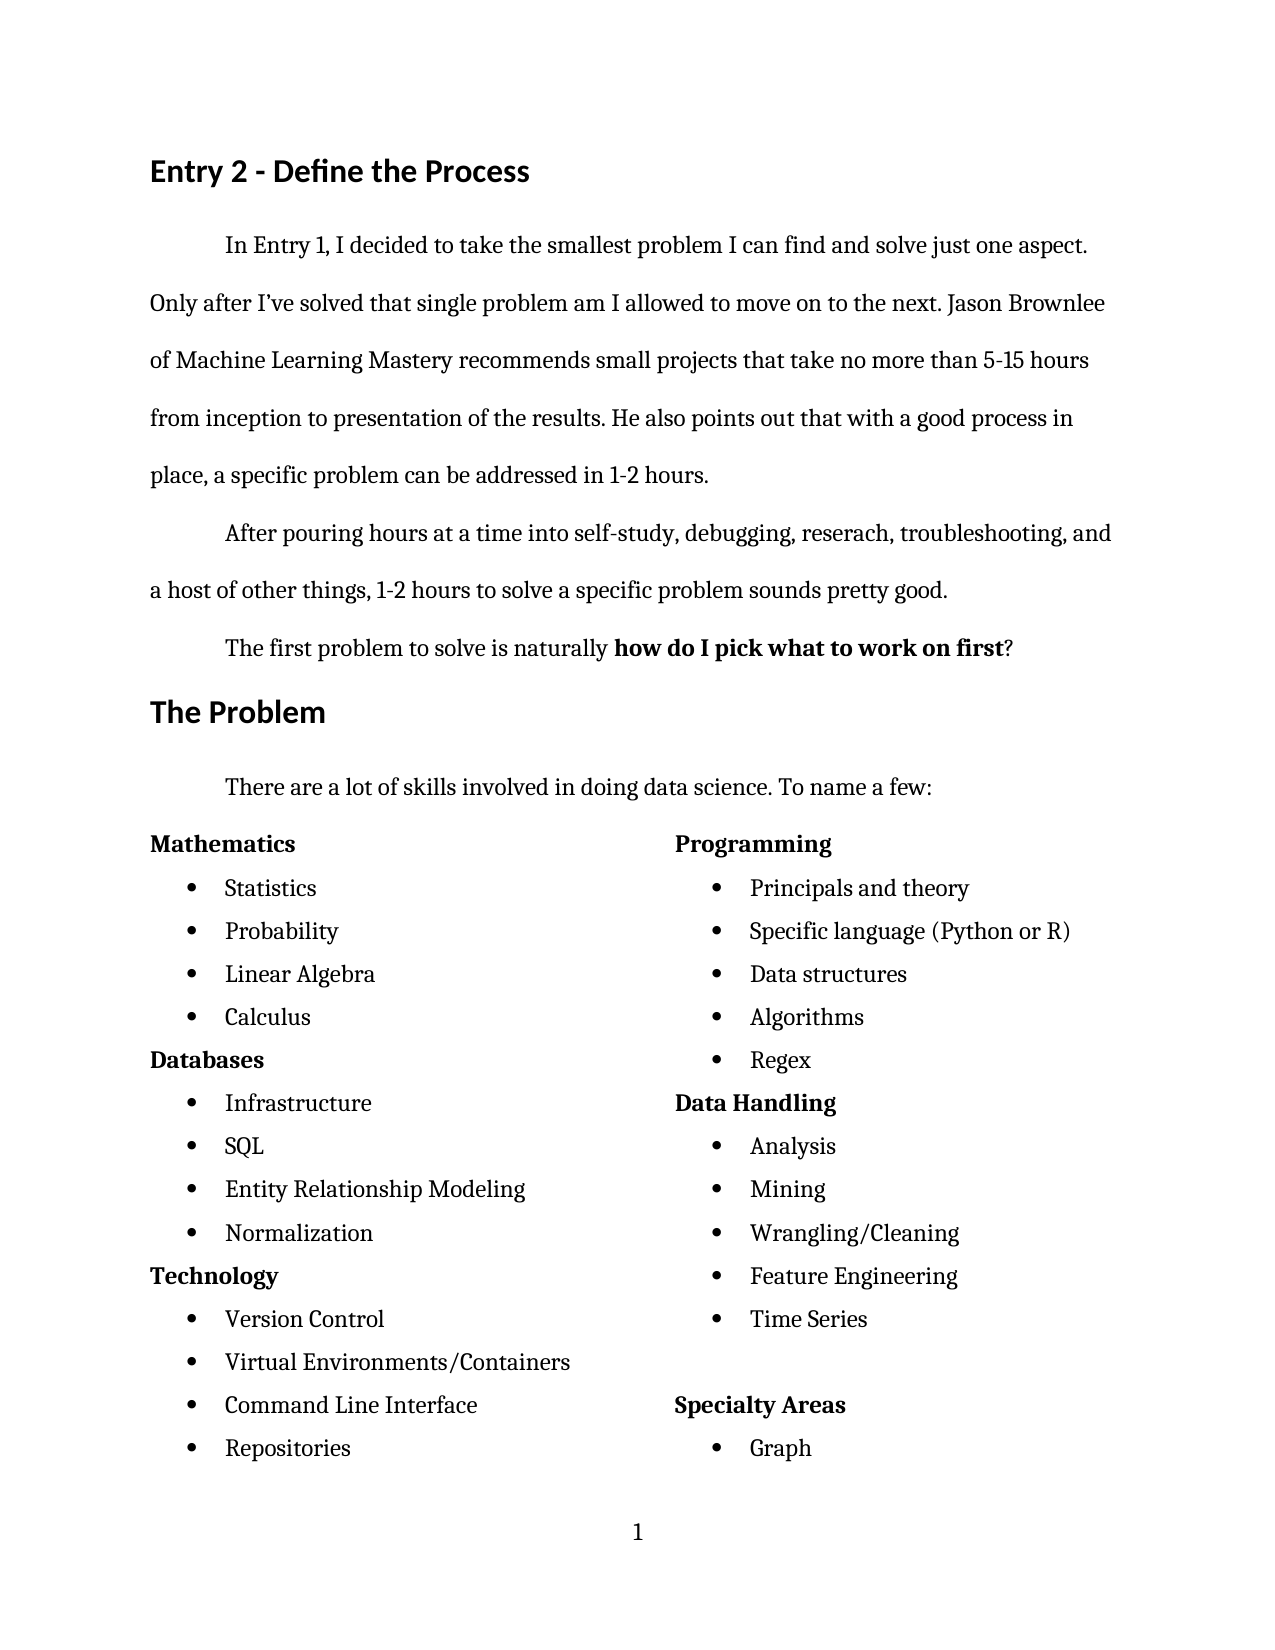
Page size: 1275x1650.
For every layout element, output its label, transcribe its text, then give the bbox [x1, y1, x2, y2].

text The first problem to solve is naturally how do I pick what to work on first? [150, 634, 1125, 663]
list Linear Algebra [187, 960, 600, 988]
list Calculus [187, 1003, 600, 1032]
text There are a lot of skills involved in doing data science. To name a few: [150, 773, 1125, 802]
list Statistics [187, 873, 600, 902]
list Repositories [187, 1434, 600, 1463]
list Time Series [712, 1305, 1125, 1333]
list Entity Relationship Modeling [187, 1175, 600, 1204]
text Mathematics [150, 830, 600, 859]
list Principals and theory [712, 873, 1125, 902]
text In Entry 1, I decided to take the smallest problem I can find and solve just one aspect. Only after I’ve solved that single problem am I allowed to move on to the next. Jason Brownlee of Machine Learning Mastery recommends small projects that take no more than 5-15 hours from inception to presentation of the results. He also points out that with a good process in place, a specific problem can be addressed in 1-2 hours. [150, 231, 1125, 490]
text Data Handling [675, 1089, 1125, 1118]
list Feature Engineering [712, 1262, 1125, 1290]
list SQL [187, 1132, 600, 1161]
text Databases [150, 1046, 600, 1075]
list Analysis [712, 1132, 1125, 1161]
list Mining [712, 1175, 1125, 1204]
text Technology [150, 1262, 600, 1290]
list Algorithms [712, 1003, 1125, 1032]
list Regex [712, 1046, 1125, 1075]
text Specialty Areas [675, 1391, 1125, 1420]
list Data structures [712, 960, 1125, 988]
text After pouring hours at a time into self-study, debugging, reserach, troubleshooting, and a host of other things, 1-2 hours to solve a specific problem sounds pretty good. [150, 519, 1125, 605]
list Probability [187, 917, 600, 945]
list Version Control [187, 1305, 600, 1333]
list Infrastructure [187, 1089, 600, 1118]
list Wrangling/Cleaning [712, 1218, 1125, 1247]
text Programming [675, 830, 1125, 859]
subtitle The Problem [150, 691, 1125, 732]
list Specific language (Python or R) [712, 917, 1125, 945]
list Graph [712, 1434, 1125, 1463]
list Command Line Interface [187, 1391, 600, 1420]
list Virtual Environments/Containers [187, 1348, 600, 1377]
subtitle Entry 2 - Define the Process [150, 150, 1125, 191]
list Normalization [187, 1218, 600, 1247]
